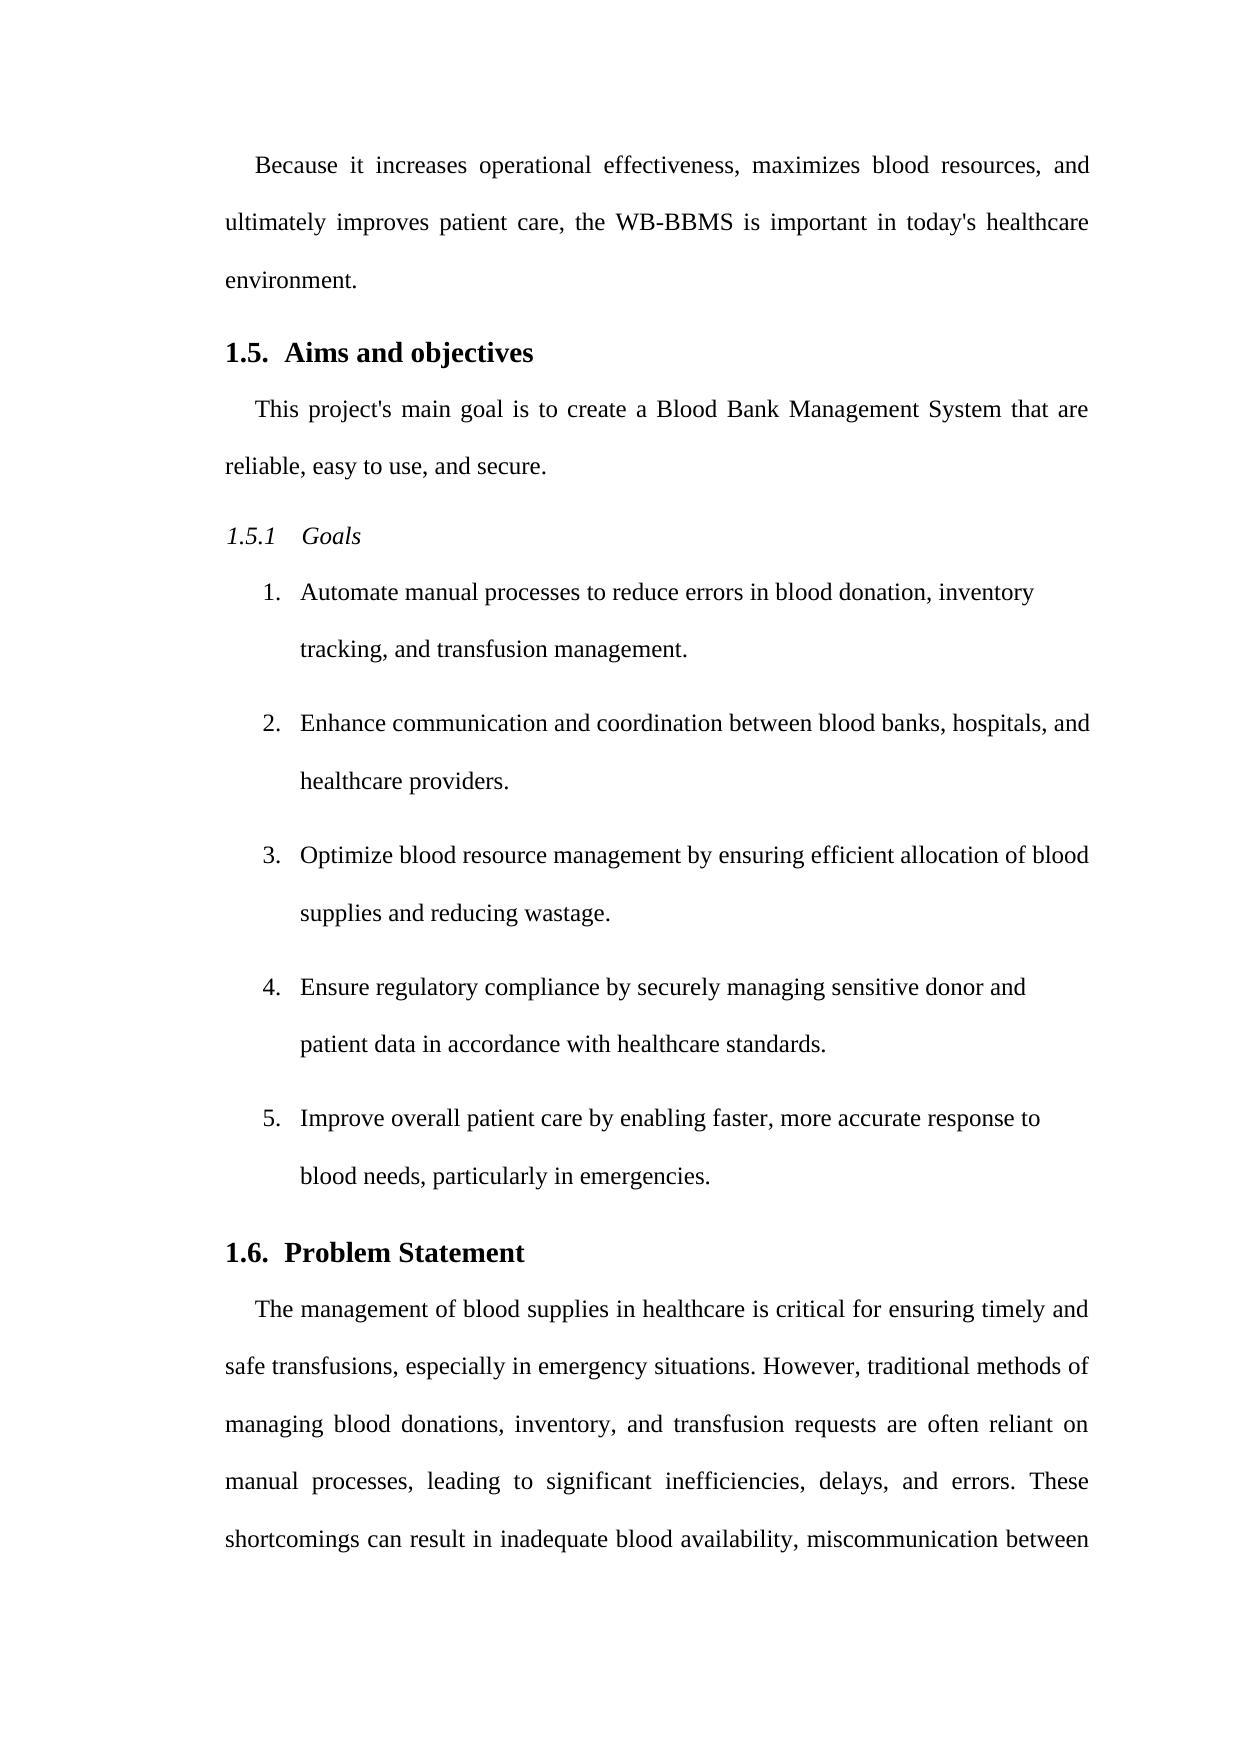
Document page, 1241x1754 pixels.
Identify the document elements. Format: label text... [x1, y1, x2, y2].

subtitle Goals [226, 521, 1090, 550]
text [225, 1294, 1090, 1553]
list Improve overall patient care by enabling faster, more accurate response to blood needs, particularly in emergencies. [262, 1103, 1090, 1190]
list Enhance communication and coordination between blood banks, hospitals, and healthcare providers. [262, 708, 1090, 795]
list Automate manual processes to reduce errors in blood donation, inventory tracking, and transfusion management. [262, 577, 1090, 663]
text This project's main goal is to create a Blood Bank Management System that are reliable, easy to use, and secure. [225, 394, 1090, 480]
subtitle Problem Statement [225, 1235, 1090, 1269]
subtitle Aims and objectives [225, 335, 1090, 368]
text Because it increases operational effectiveness, maximizes blood resources, and ultimately improves patient care, the WB-BBMS is important in today's healthcare environment. [225, 150, 1090, 294]
list Ensure regulatory compliance by securely managing sensitive donor and patient data in accordance with healthcare standards. [262, 972, 1090, 1058]
list Optimize blood resource management by ensuring efficient allocation of blood supplies and reducing wastage. [262, 840, 1090, 926]
